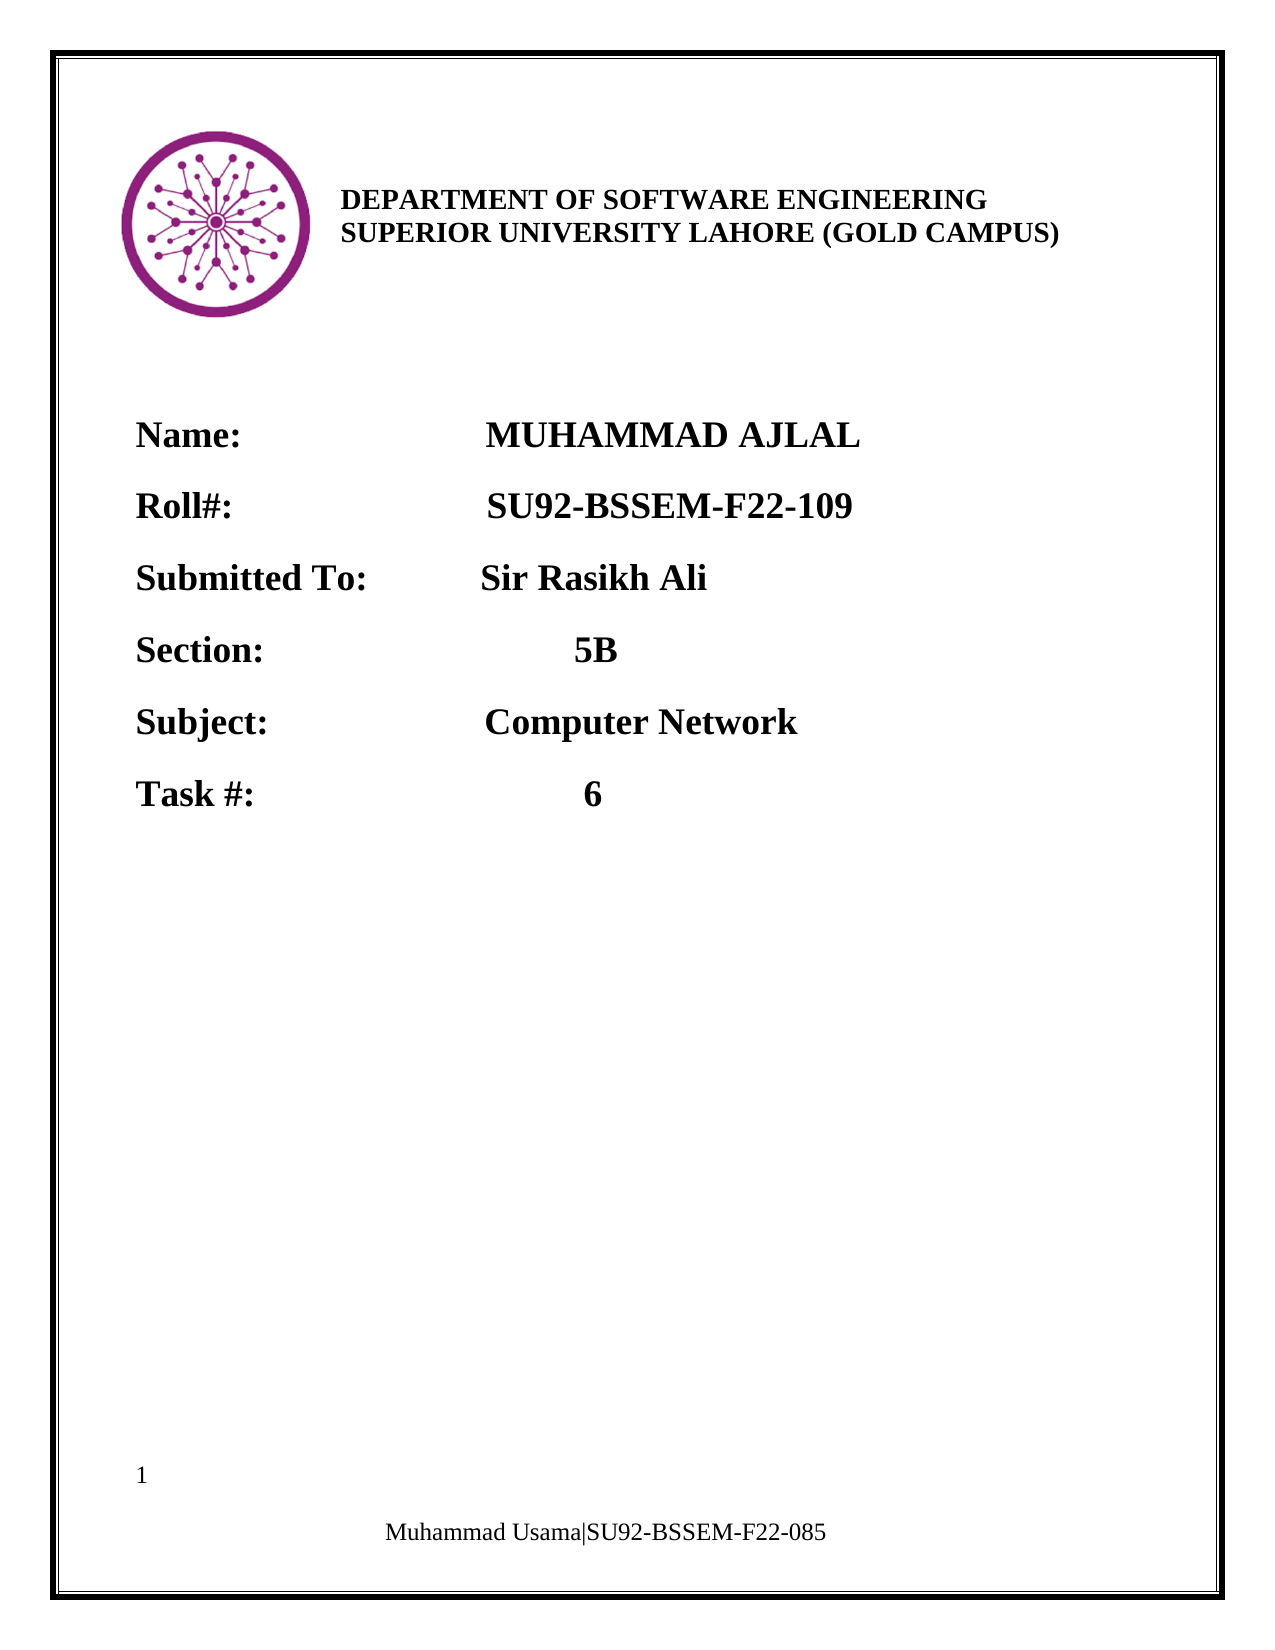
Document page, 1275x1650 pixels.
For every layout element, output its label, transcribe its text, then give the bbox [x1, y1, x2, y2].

picture [109, 119, 322, 329]
text SUPERIOR UNIVERSITY LAHORE (GOLD CAMPUS) [322, 216, 1138, 249]
text Subject: Computer Network [135, 699, 1138, 743]
text Submitted To: Sir Rasikh Ali [135, 556, 1138, 599]
text DEPARTMENT OF SOFTWARE ENGINEERING [322, 182, 1138, 216]
text Task #: 6 [135, 771, 1138, 814]
text Section: 5B [135, 628, 1138, 671]
text Roll#: SU92-BSSEM-F22-109 [135, 484, 1138, 527]
text Name: MUHAMMAD AJLAL [135, 412, 1138, 455]
